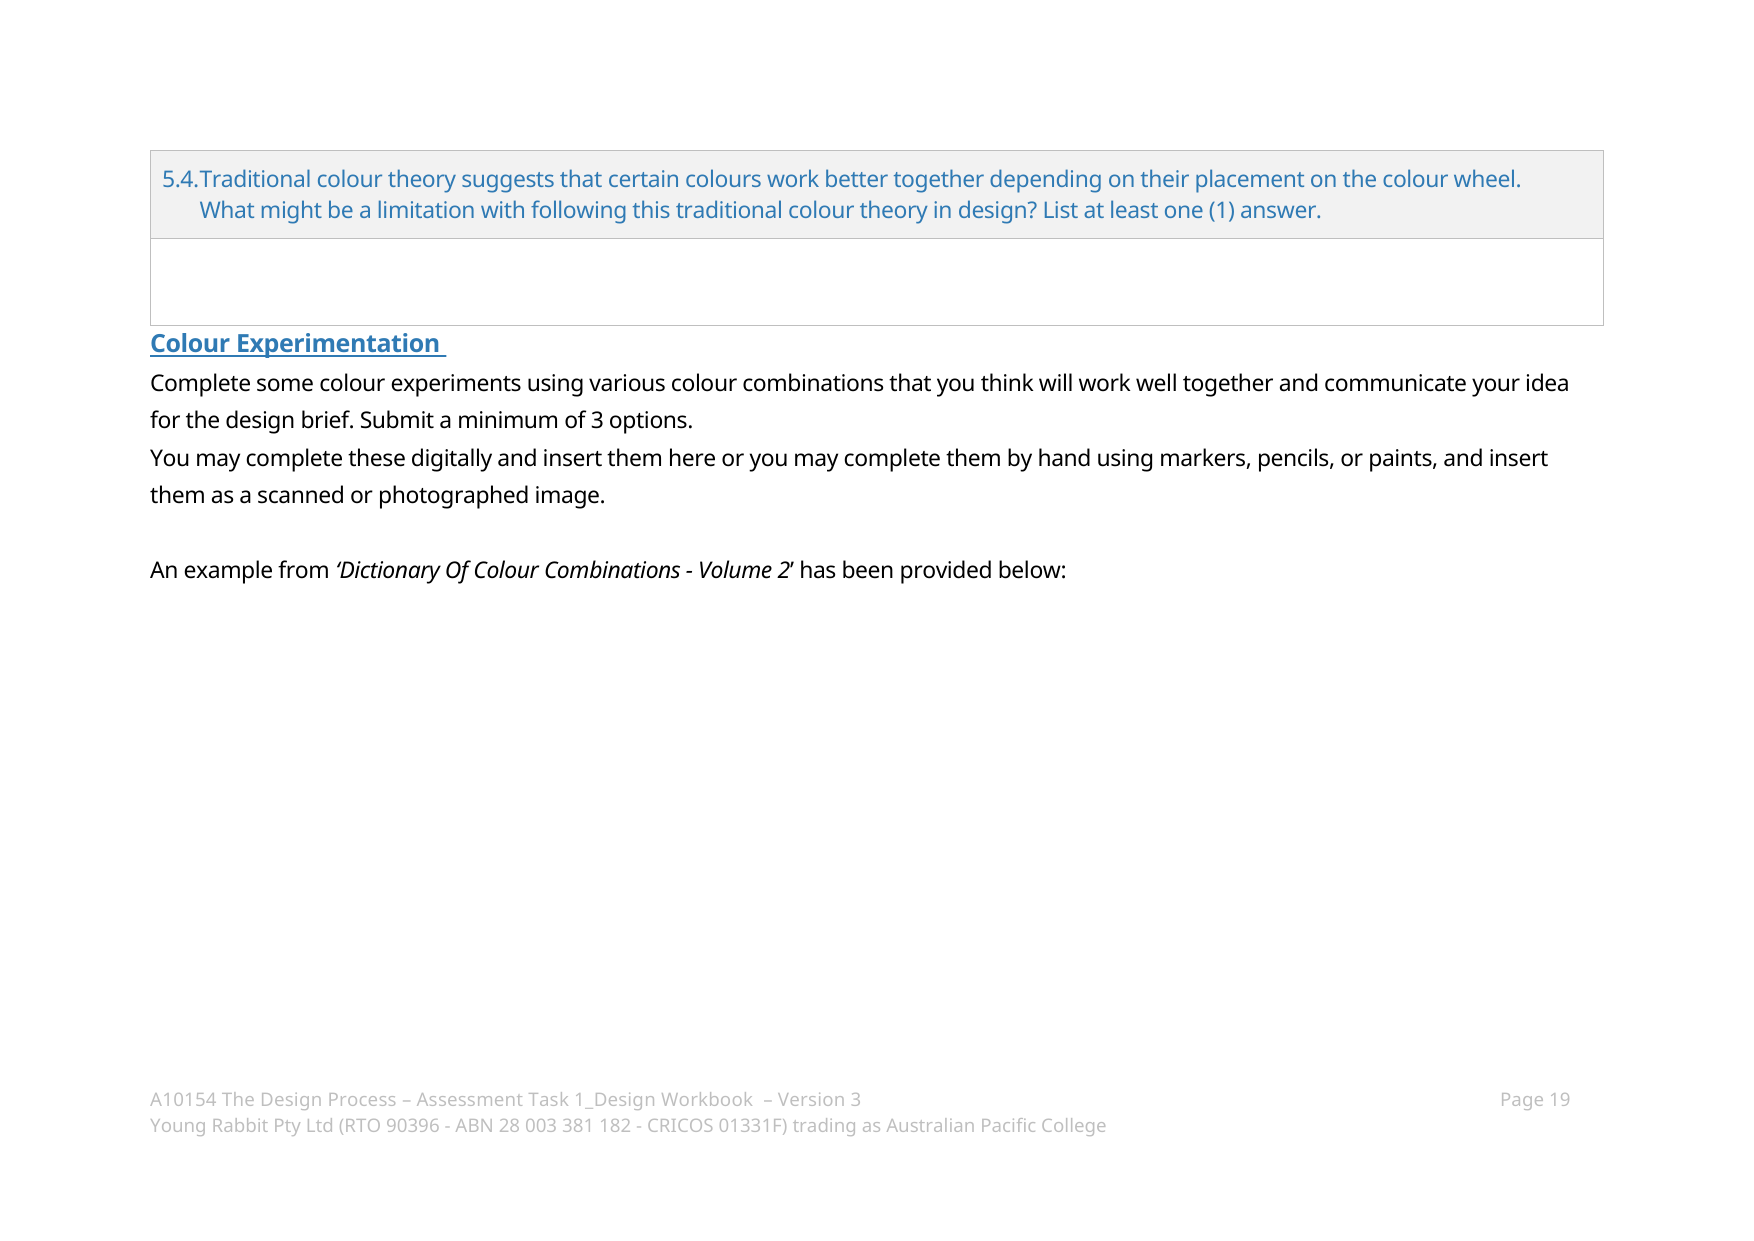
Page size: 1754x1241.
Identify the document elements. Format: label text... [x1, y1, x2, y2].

table_header Traditional colour theory suggests that certain colours work better together depending on their placement on the colour wheel. What might be a limitation with following this traditional colour theory in design? List at least one (1) answer. [151, 151, 1603, 238]
text You may complete these digitally and insert them here or you may complete them by hand using markers, pencils, or paints, and insert them as a scanned or photographed image. [150, 442, 1604, 511]
text Colour Experimentation [150, 326, 1604, 360]
text Complete some colour experiments using various colour combinations that you think will work well together and communicate your idea for the design brief. Submit a minimum of 3 options. [150, 367, 1604, 436]
text An example from ‘Dictionary Of Colour Combinations - Volume 2’ has been provided below: [150, 554, 1604, 586]
table_cell [151, 239, 1603, 325]
